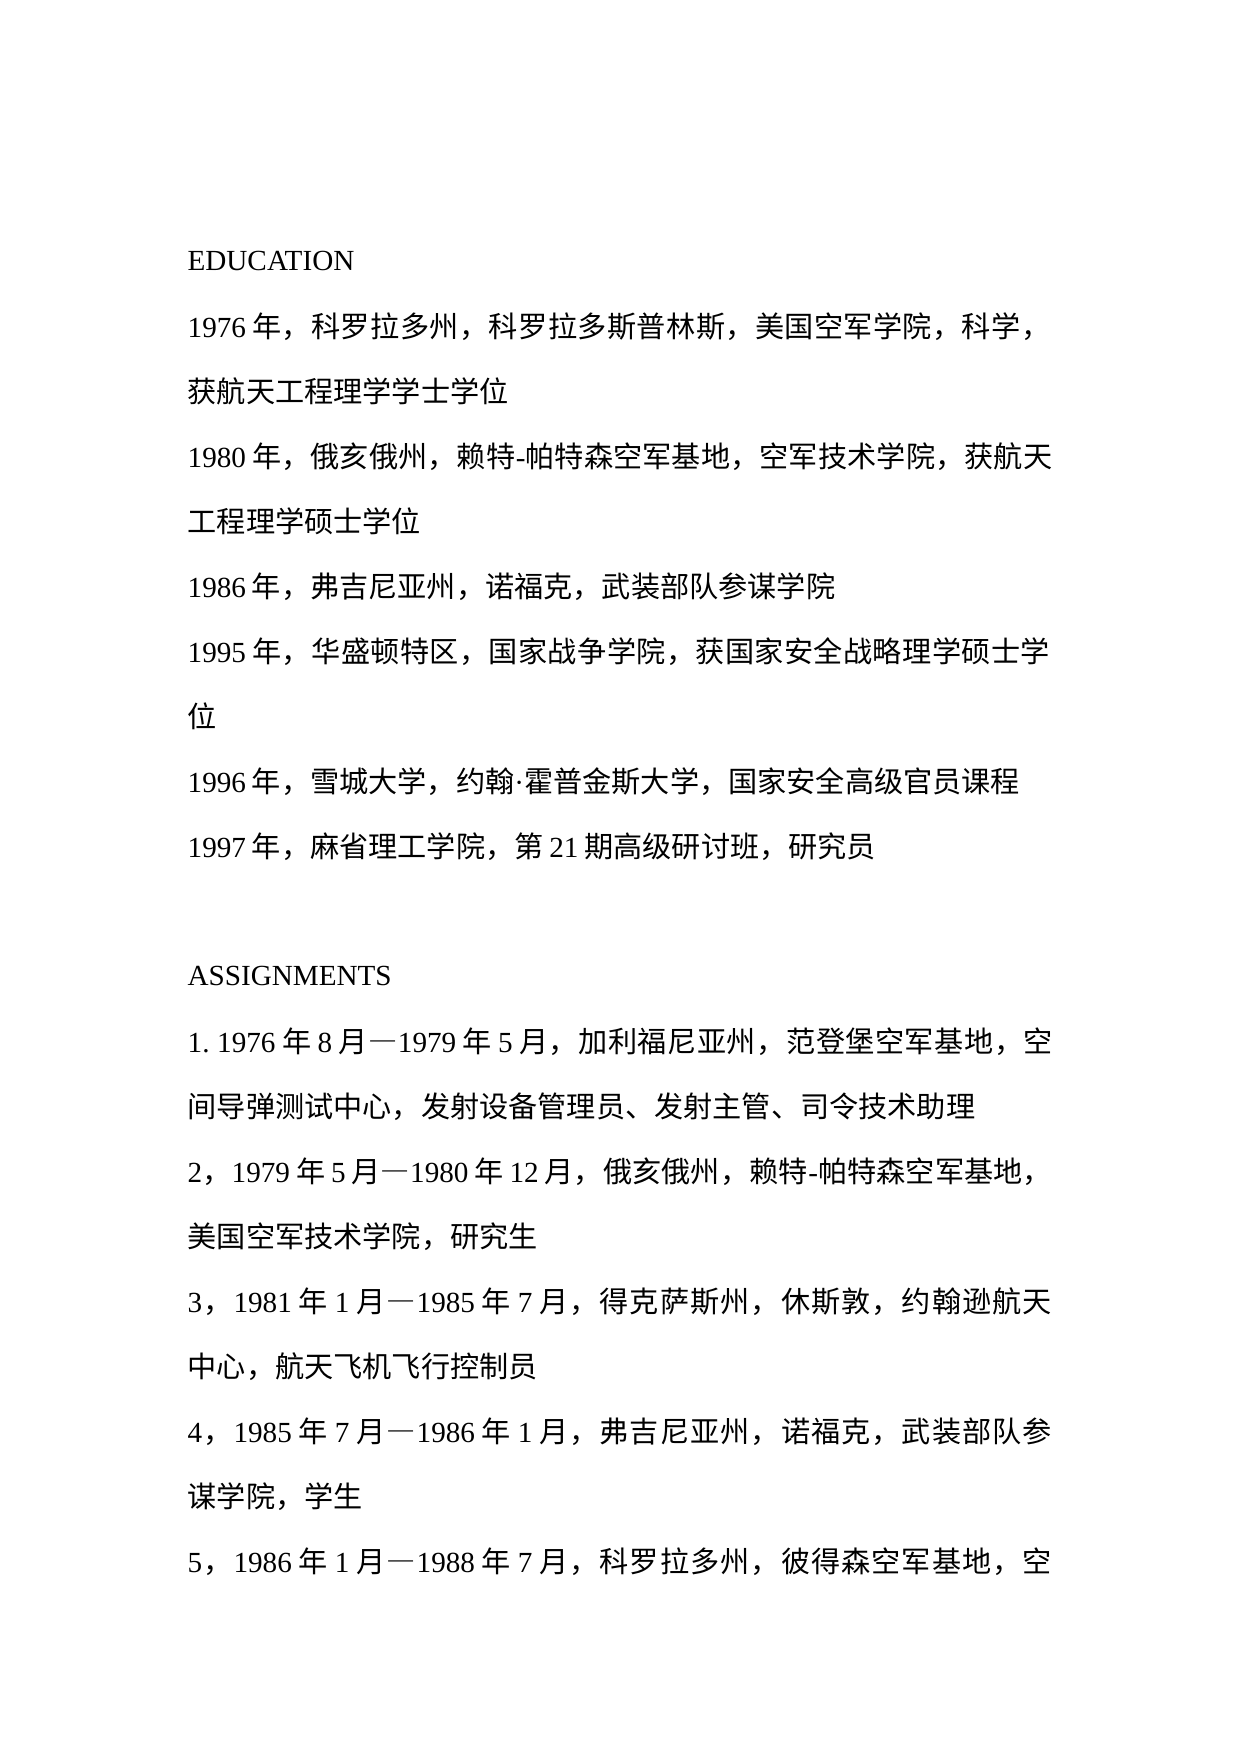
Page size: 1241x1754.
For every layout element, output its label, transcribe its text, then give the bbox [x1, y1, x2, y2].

text 3，1981年1月—1985年7月，得克萨斯州，休斯敦，约翰逊航天中心，航天飞机飞行控制员 [187, 1267, 1053, 1397]
text 1986年，弗吉尼亚州，诺福克，武装部队参谋学院 [187, 552, 1053, 617]
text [187, 1527, 1053, 1592]
text 4，1985年7月—1986年1月，弗吉尼亚州，诺福克，武装部队参谋学院，学生 [187, 1397, 1053, 1527]
text EDUCATION [187, 227, 1053, 292]
text 1980年，俄亥俄州，赖特-帕特森空军基地，空军技术学院，获航天工程理学硕士学位 [187, 422, 1053, 552]
text 1976年，科罗拉多州，科罗拉多斯普林斯，美国空军学院，科学，获航天工程理学学士学位 [187, 292, 1053, 422]
text 1996年，雪城大学，约翰·霍普金斯大学，国家安全高级官员课程 [187, 747, 1053, 812]
text 1995年，华盛顿特区，国家战争学院，获国家安全战略理学硕士学位 [187, 617, 1053, 747]
text 1997年，麻省理工学院，第21期高级研讨班，研究员 [187, 812, 1053, 877]
text ASSIGNMENTS 1. 1976年8月—1979年5月，加利福尼亚州，范登堡空军基地，空间导弹测试中心，发射设备管理员、发射主管、司令技术助理 2，1979年5月—1980年12月，俄亥俄州，赖特-帕特森空军基地，美国空军技术学院，研究生 [187, 877, 1053, 1267]
